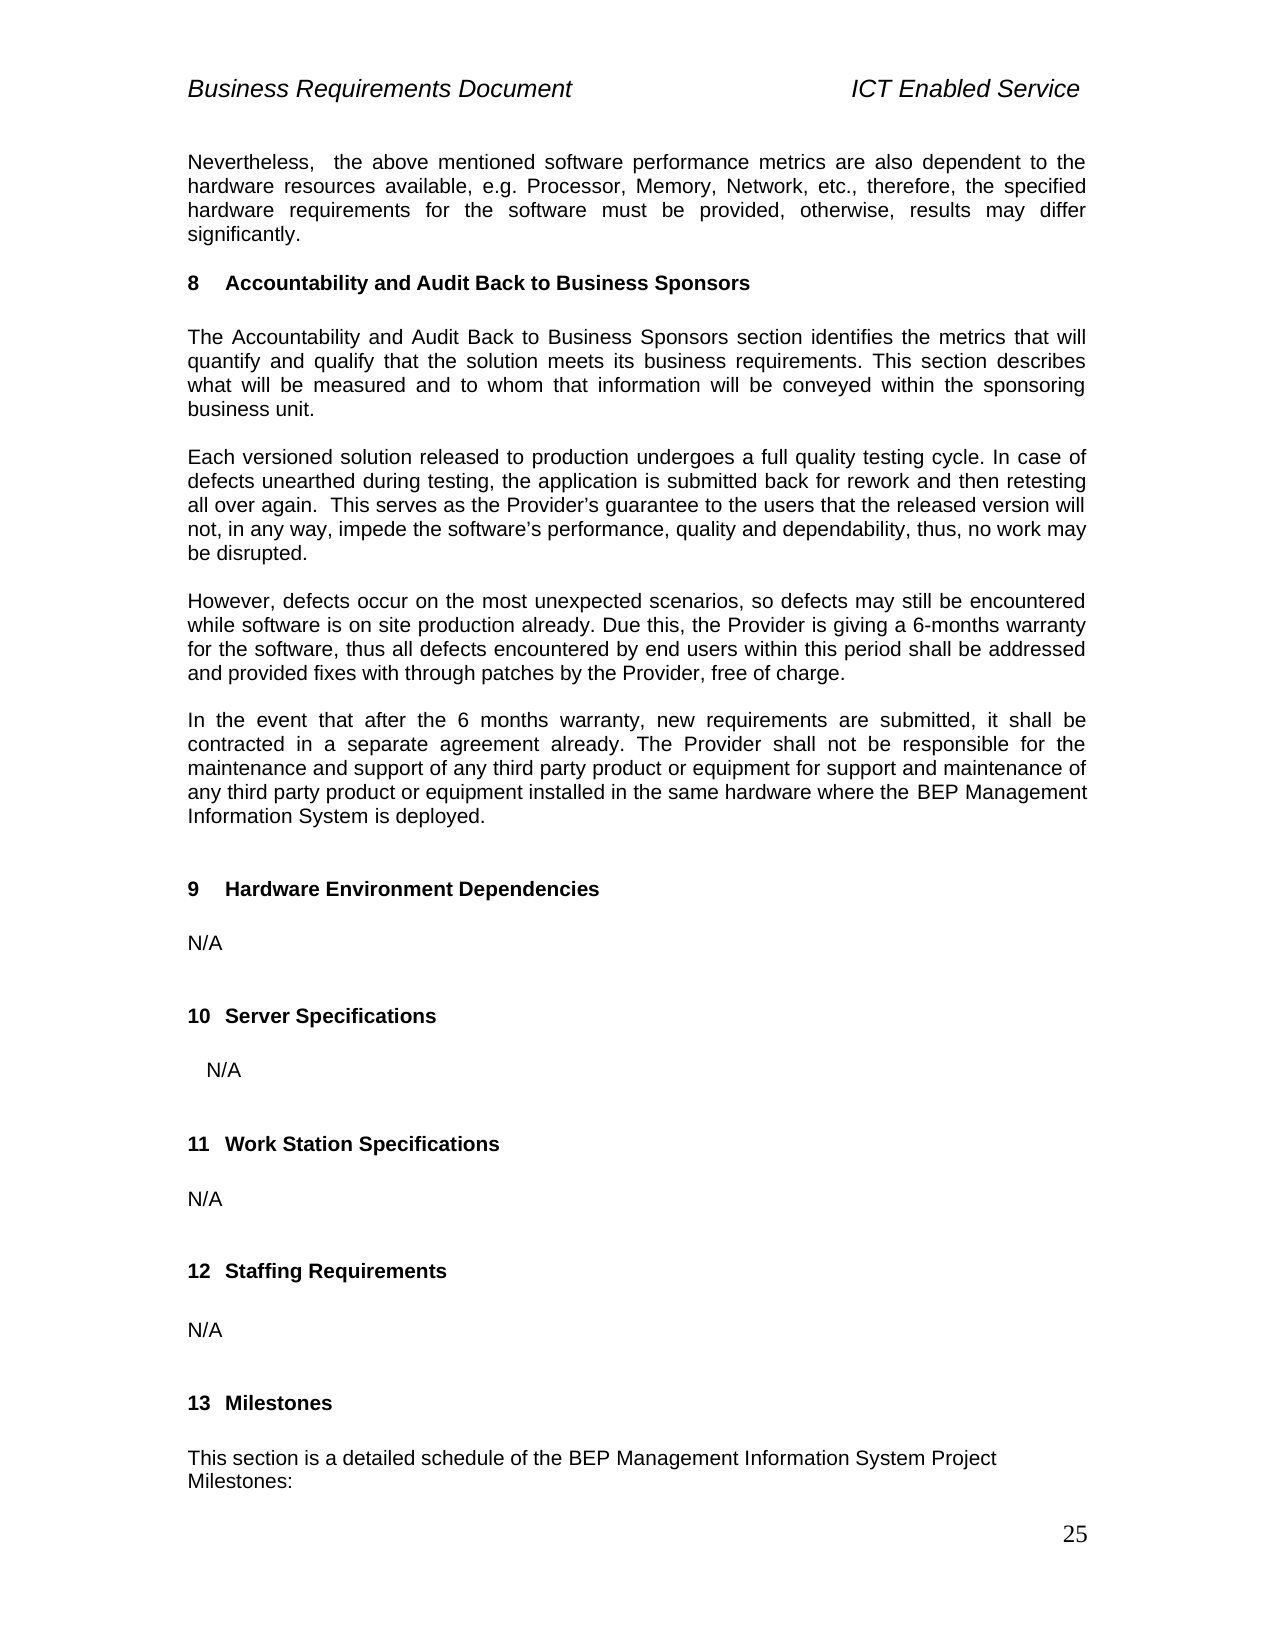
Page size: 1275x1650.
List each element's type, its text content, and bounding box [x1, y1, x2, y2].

table_header N/A [188, 1058, 260, 1106]
subtitle Accountability and Audit Back to Business Sponsors [187, 271, 1087, 295]
subtitle Hardware Environment Dependencies [187, 877, 1087, 901]
subtitle Milestones [187, 1391, 1087, 1415]
text The Accountability and Audit Back to Business Sponsors section identifies the metrics that will quantify and qualify that the solution meets its business requirements. This section describes what will be measured and to whom that information will be conveyed within the sponsoring business unit. [187, 325, 1087, 421]
text Nevertheless, the above mentioned software performance metrics are also dependent to the hardware resources available, e.g. Processor, Memory, Network, etc., therefore, the specified hardware requirements for the software must be provided, otherwise, results may differ significantly. [187, 150, 1087, 246]
text In the event that after the 6 months warranty, new requirements are submitted, it shall be contracted in a separate agreement already. The Provider shall not be responsible for the maintenance and support of any third party product or equipment for support and maintenance of any third party product or equipment installed in the same hardware where the BEP Management Information System is deployed. [187, 708, 1087, 828]
text N/A [187, 931, 1087, 955]
text However, defects occur on the most unexpected scenarios, so defects may still be encountered while software is on site production already. Due this, the Provider is giving a 6-months warranty for the software, thus all defects encountered by end users within this period shall be addressed and provided fixes with through patches by the Provider, free of charge. [187, 588, 1087, 684]
text This section is a detailed schedule of the BEP Management Information System Project Milestones: [187, 1445, 1087, 1493]
text N/A [187, 1162, 1087, 1210]
subtitle Work Station Specifications [187, 1132, 1087, 1156]
text Each versioned solution released to production undergoes a full quality testing cycle. In case of defects unearthed during testing, the application is submitted back for rework and then retesting all over again. This serves as the Provider’s guarantee to the users that the released version will not, in any way, impede the software’s performance, quality and dependability, thus, no work may be disrupted. [187, 445, 1087, 564]
subtitle Staffing Requirements [187, 1259, 1087, 1283]
subtitle Server Specifications [187, 1004, 1087, 1028]
text N/A [187, 1318, 1087, 1342]
